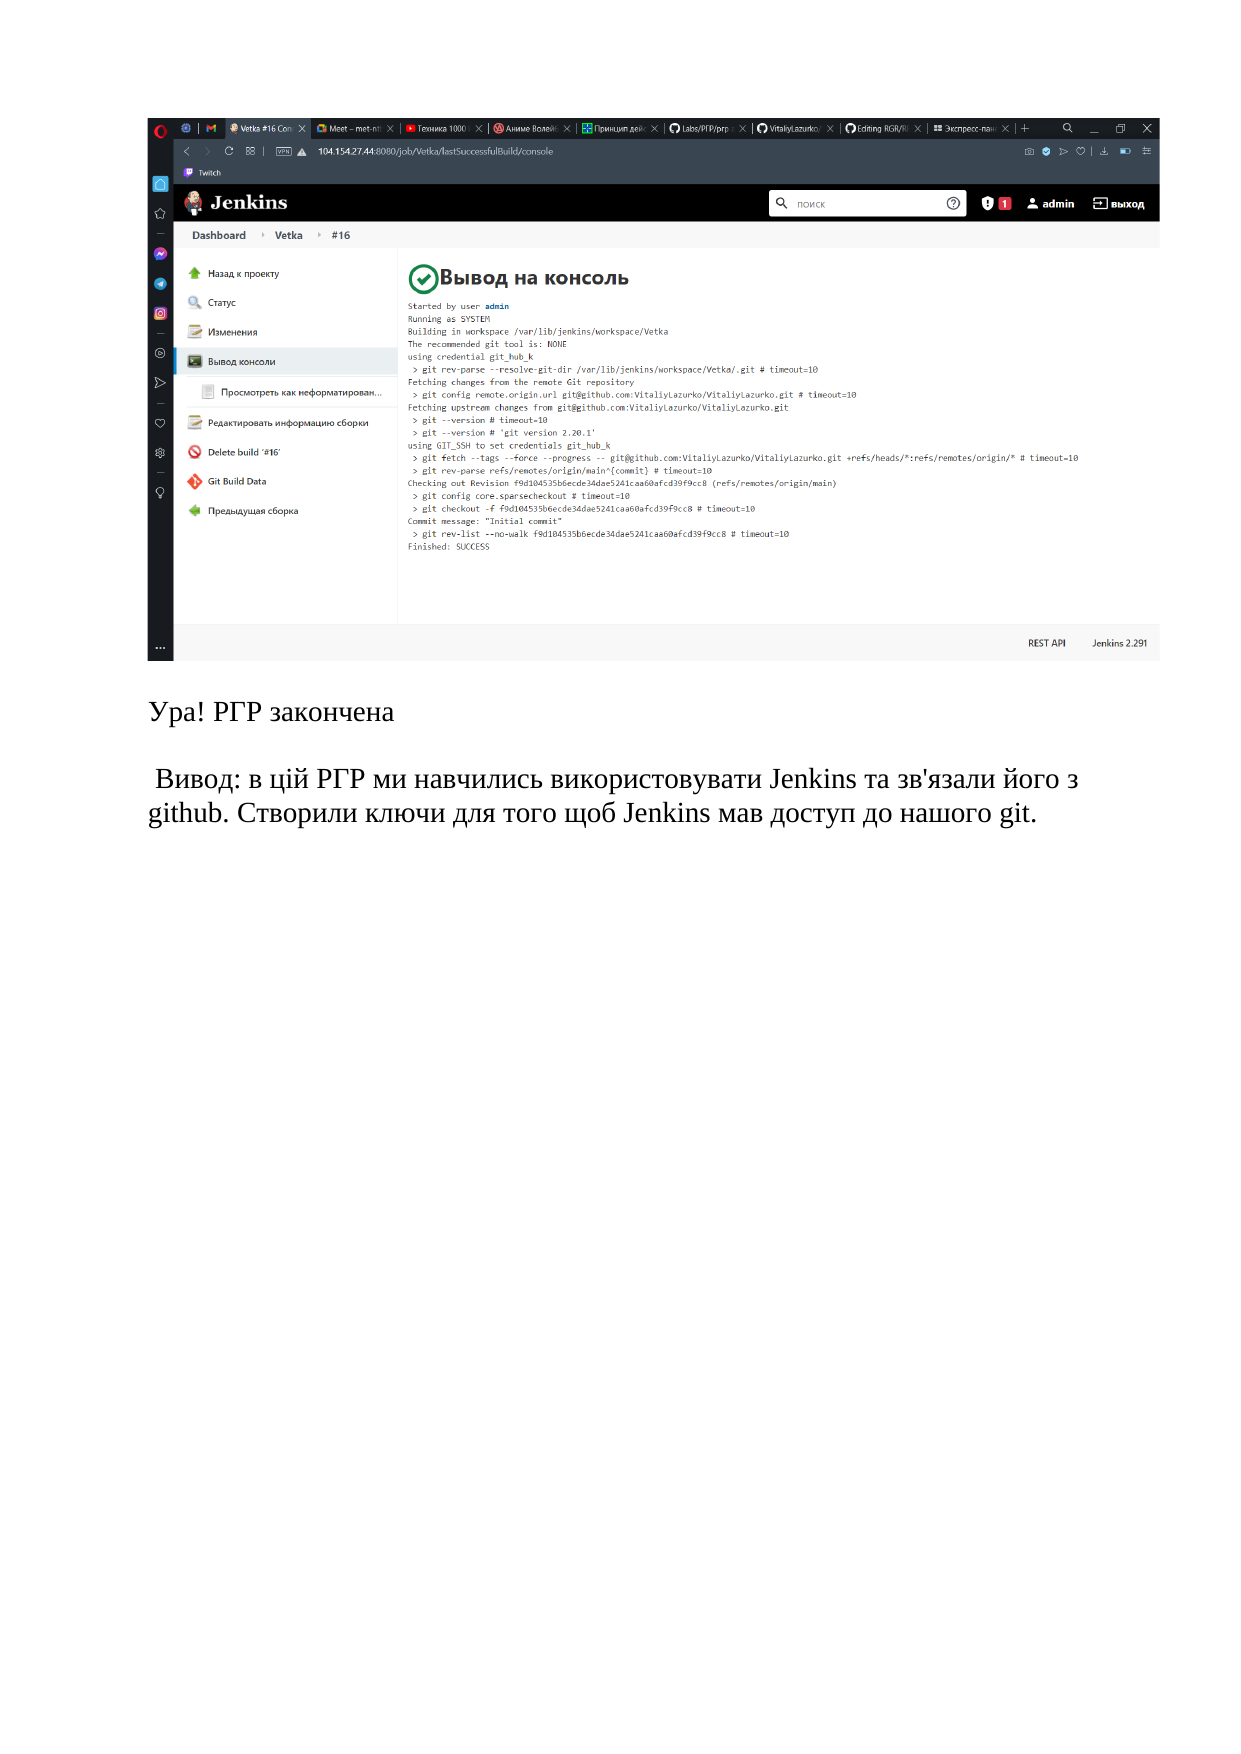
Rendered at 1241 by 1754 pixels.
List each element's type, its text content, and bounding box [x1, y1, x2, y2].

text Вивод: в цій РГР ми навчились використовувати Jenkins та зв'язали його з github. Створили ключи для того щоб Jenkins мав доступ до нашого git. [148, 761, 1160, 828]
picture [147, 118, 1160, 661]
text Ура! РГР закончена [148, 694, 1160, 728]
